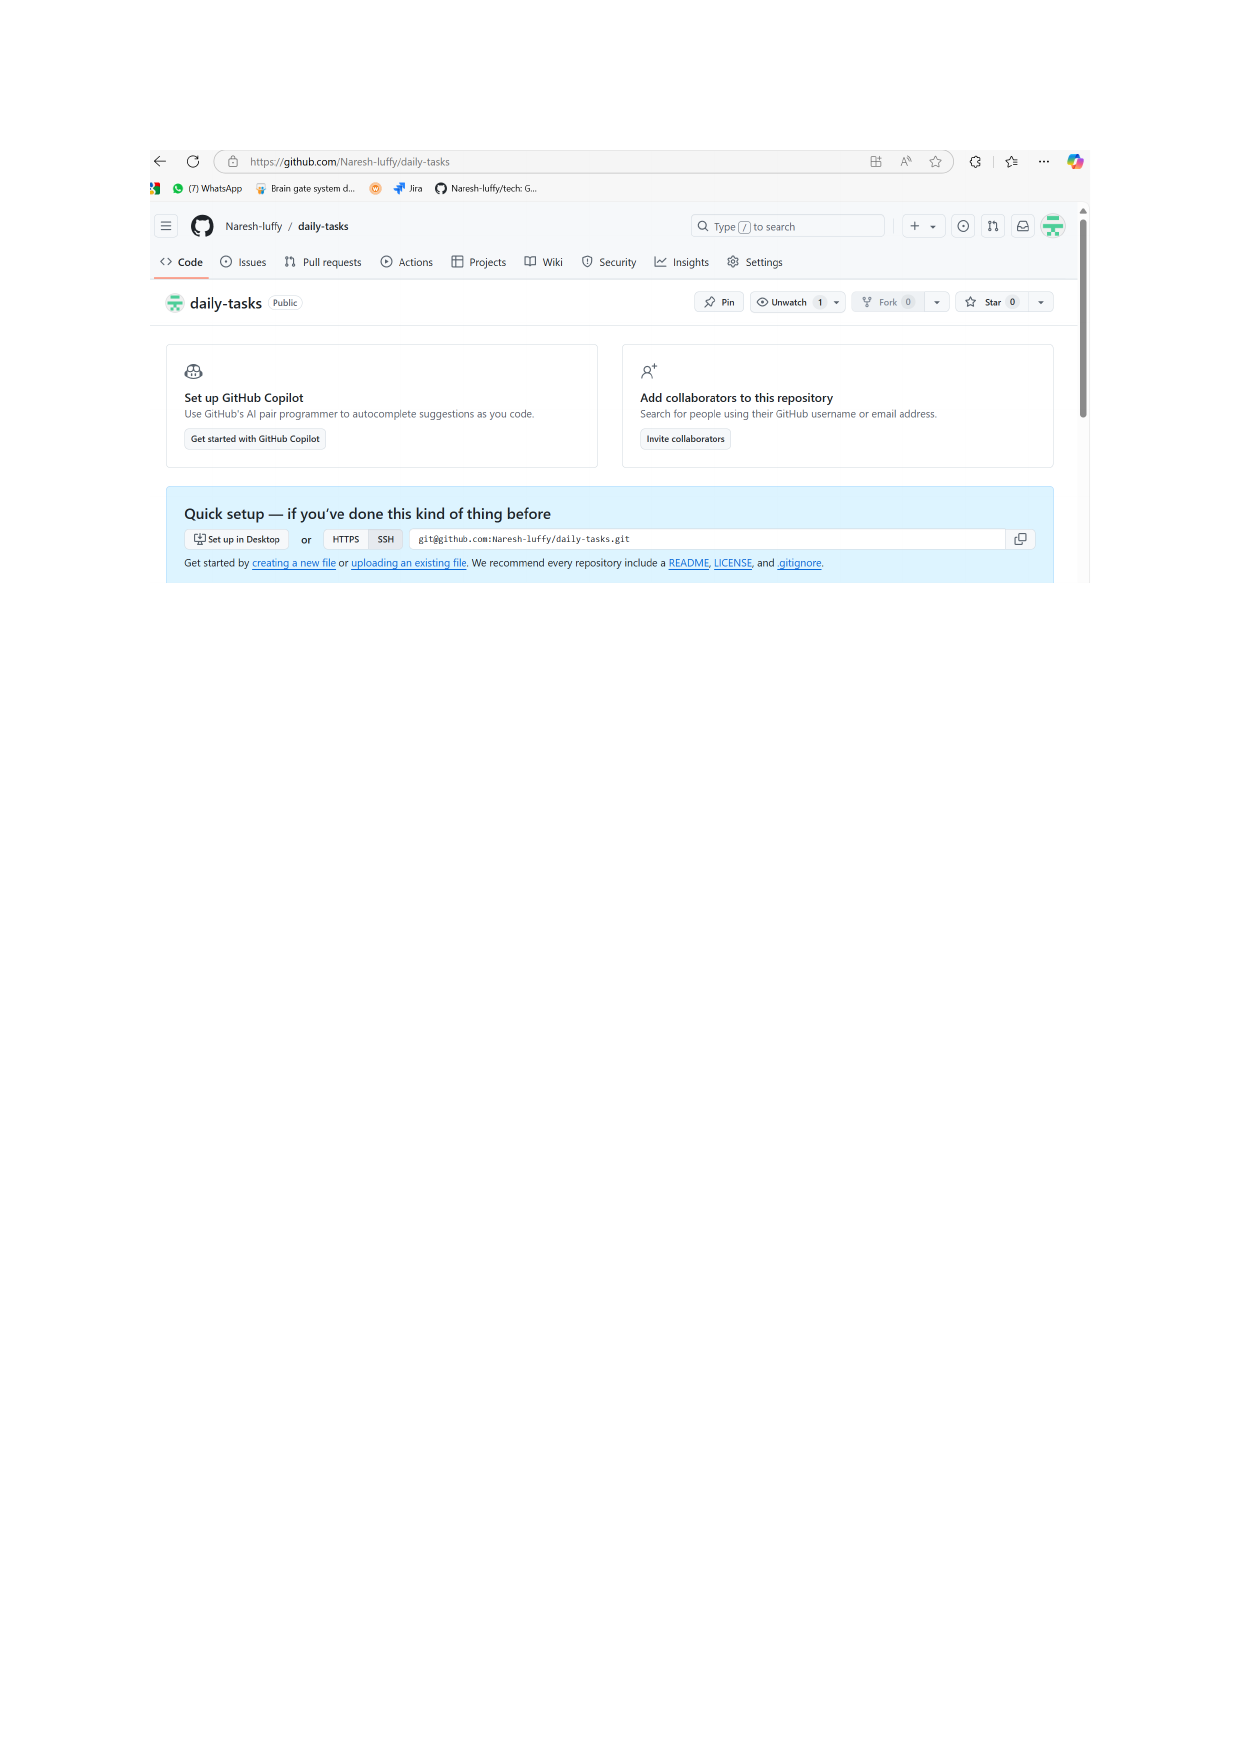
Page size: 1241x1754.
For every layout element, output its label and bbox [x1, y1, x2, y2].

picture [150, 150, 1091, 583]
